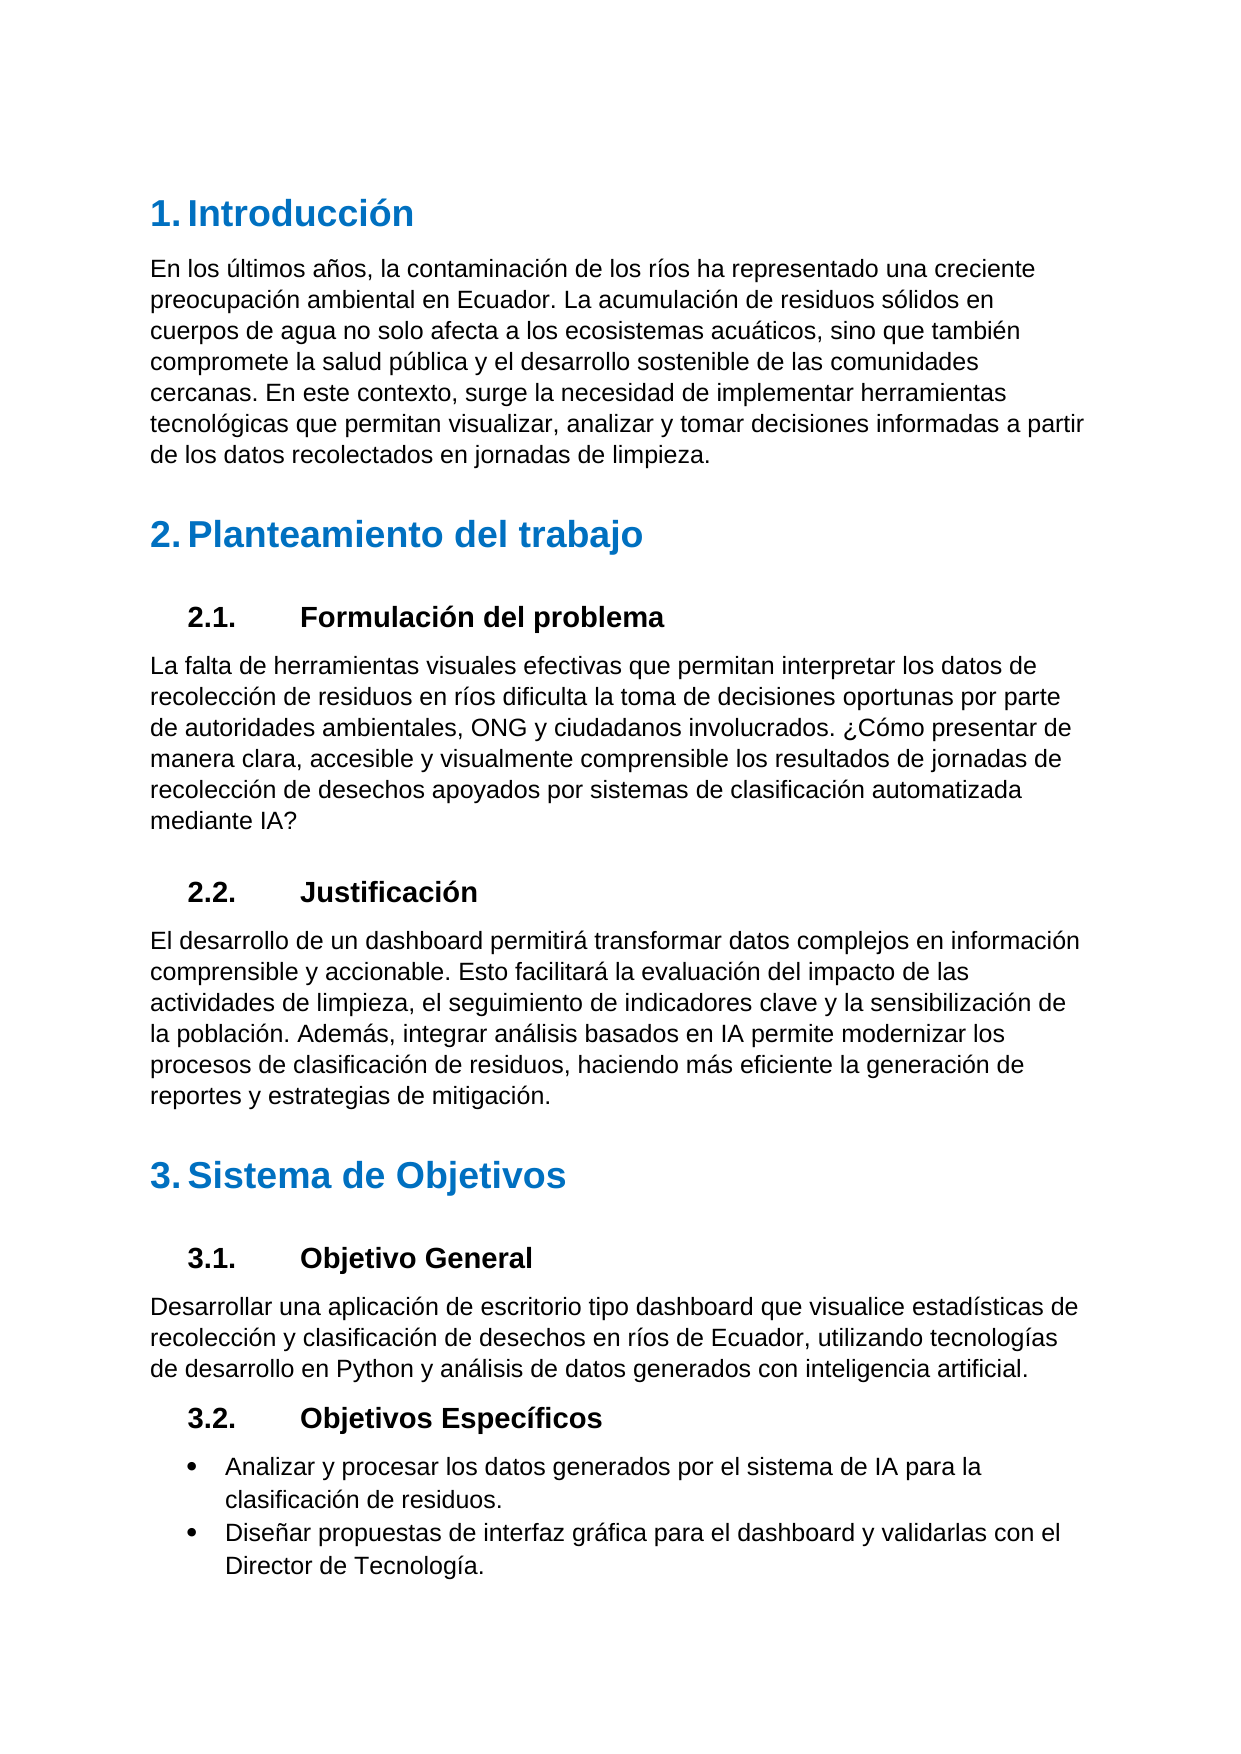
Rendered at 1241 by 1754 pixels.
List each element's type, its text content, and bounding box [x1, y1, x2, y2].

text La falta de herramientas visuales efectivas que permitan interpretar los datos de recolección de residuos en ríos dificulta la toma de decisiones oportunas por parte de autoridades ambientales, ONG y ciudadanos involucrados. ¿Cómo presentar de manera clara, accesible y visualmente comprensible los resultados de jornadas de recolección de desechos apoyados por sistemas de clasificación automatizada mediante IA? [150, 651, 1090, 835]
subtitle Planteamiento del trabajo [150, 513, 1090, 556]
list Analizar y procesar los datos generados por el sistema de IA para la clasificación de residuos. [187, 1452, 1090, 1514]
text En los últimos años, la contaminación de los ríos ha representado una creciente preocupación ambiental en Ecuador. La acumulación de residuos sólidos en cuerpos de agua no solo afecta a los ecosistemas acuáticos, sino que también compromete la salud pública y el desarrollo sostenible de las comunidades cercanas. En este contexto, surge la necesidad de implementar herramientas tecnológicas que permitan visualizar, analizar y tomar decisiones informadas a partir de los datos recolectados en jornadas de limpieza. [150, 254, 1090, 469]
list Objetivos Específicos [187, 1401, 1090, 1435]
subtitle Formulación del problema [187, 600, 1090, 633]
subtitle Sistema de Objetivos [150, 1153, 1090, 1197]
subtitle Introducción [150, 192, 1090, 235]
text Desarrollar una aplicación de escritorio tipo dashboard que visualice estadísticas de recolección y clasificación de desechos en ríos de Ecuador, utilizando tecnologías de desarrollo en Python y análisis de datos generados con inteligencia artificial. [150, 1292, 1090, 1382]
subtitle Objetivo General [187, 1241, 1090, 1274]
list Diseñar propuestas de interfaz gráfica para el dashboard y validarlas con el Director de Tecnología. [187, 1518, 1090, 1580]
text El desarrollo de un dashboard permitirá transformar datos complejos en información comprensible y accionable. Esto facilitará la evaluación del impacto de las actividades de limpieza, el seguimiento de indicadores clave y la sensibilización de la población. Además, integrar análisis basados en IA permite modernizar los procesos de clasificación de residuos, haciendo más eficiente la generación de reportes y estrategias de mitigación. [150, 926, 1090, 1109]
subtitle Justificación [187, 874, 1090, 908]
